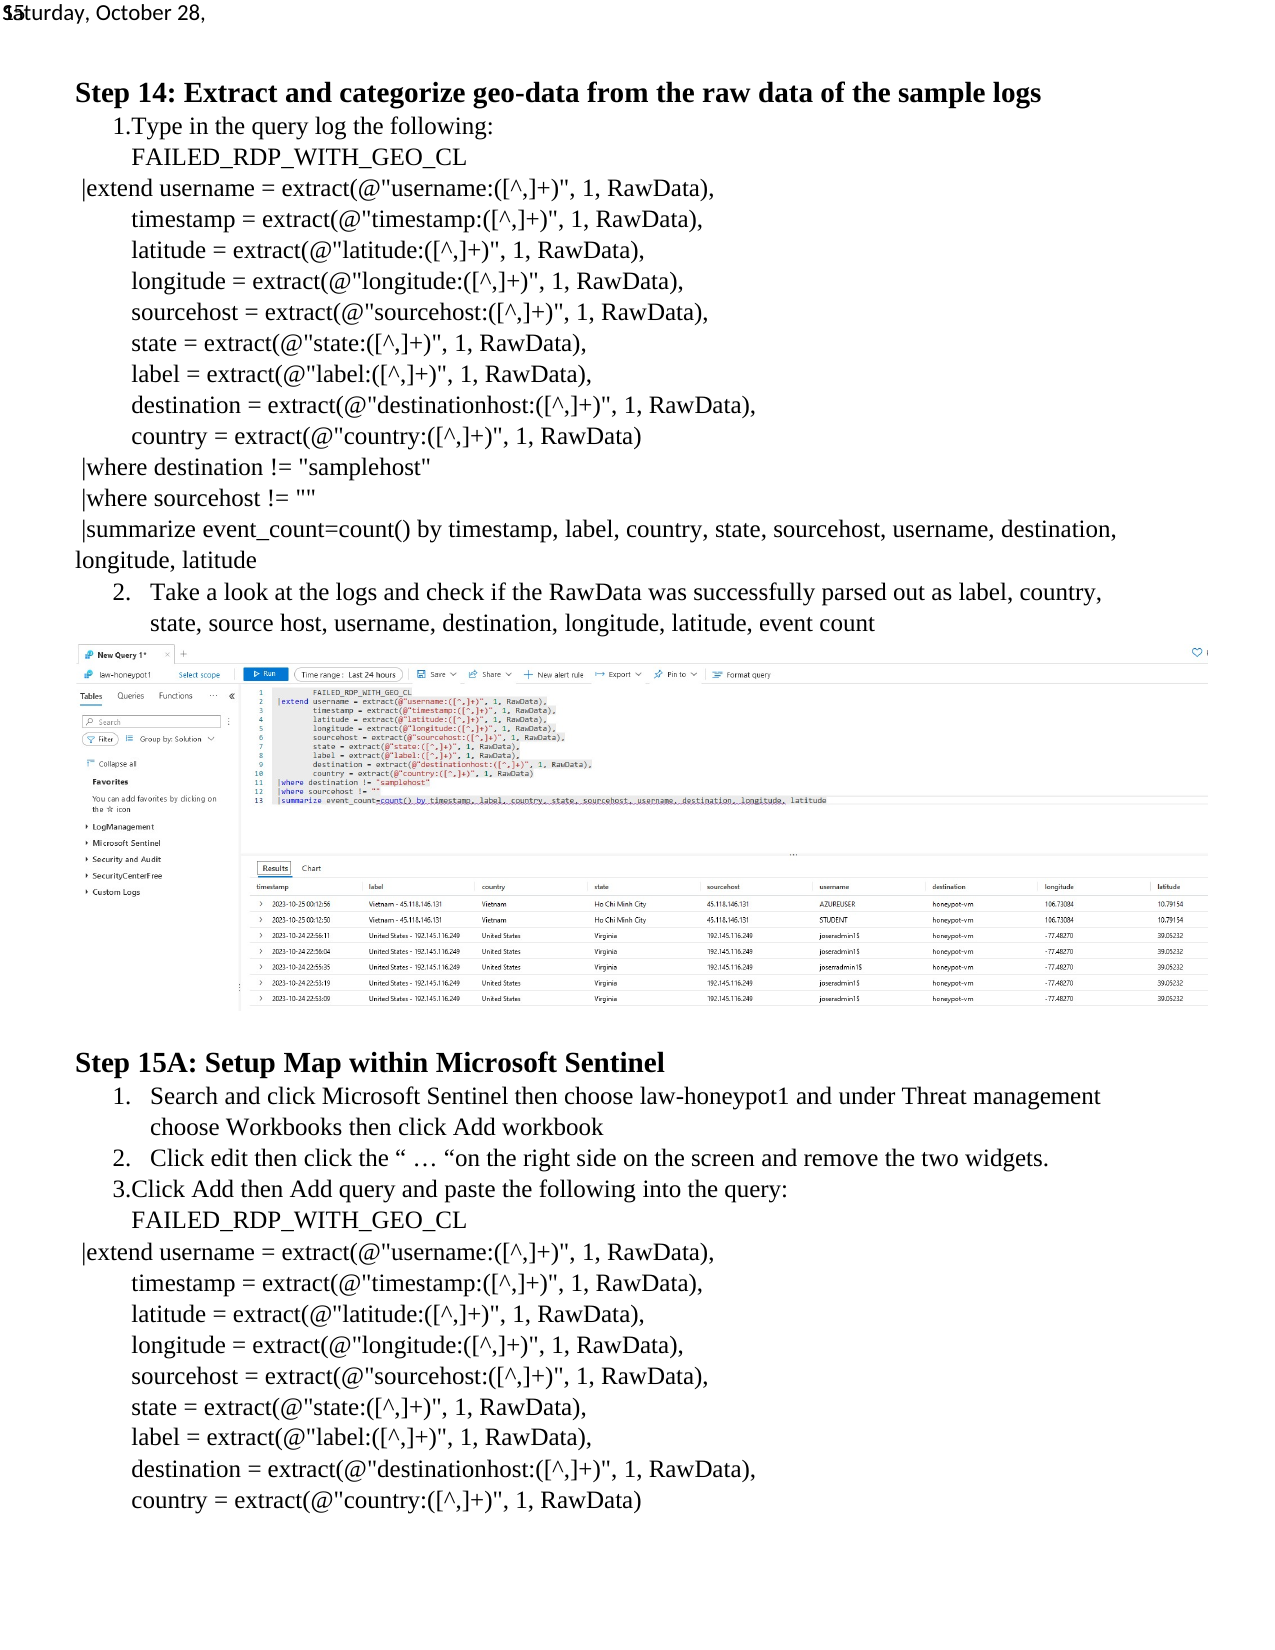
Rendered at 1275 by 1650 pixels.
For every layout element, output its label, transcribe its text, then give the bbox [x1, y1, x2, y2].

text destination = extract(@"destinationhost:([^,]+)", 1, RawData), country = extract(@"country:([^,]+)", 1, RawData) [131, 1454, 756, 1513]
list Take a look at the logs and check if the RawData was successfully parsed out as label, country, state, source host, username, destination, longitude, latitude, event count [112, 577, 1157, 636]
text |where destination != "samplehost" [81, 452, 1210, 481]
text label = extract(@"label:([^,]+)", 1, RawData), [131, 1423, 1210, 1451]
picture [76, 644, 1208, 1011]
text |extend username = extract(@"username:([^,]+)", 1, RawData), timestamp = extract(@"timestamp:([^,]+)", 1, RawData), latitude = extract(@"latitude:([^,]+)", 1, RawData), longitude = extract(@"longitude:([^,]+)", 1, RawData), sourcehost = extract(@"sourcehost:([^,]+)", 1, RawData), state = extract(@"state:([^,]+)", 1, RawData), [81, 173, 715, 357]
subtitle Step 15A: Setup Map within Microsoft Sentinel [75, 1045, 1210, 1079]
text |extend username = extract(@"username:([^,]+)", 1, RawData), timestamp = extract(@"timestamp:([^,]+)", 1, RawData), latitude = extract(@"latitude:([^,]+)", 1, RawData), longitude = extract(@"longitude:([^,]+)", 1, RawData), sourcehost = extract(@"sourcehost:([^,]+)", 1, RawData), state = extract(@"state:([^,]+)", 1, RawData), [81, 1237, 715, 1421]
text label = extract(@"label:([^,]+)", 1, RawData), [131, 359, 1210, 388]
list Click Add then Add query and paste the following into the query: FAILED_RDP_WITH_GEO_CL [112, 1174, 805, 1234]
text |summarize event_count=count() by timestamp, label, country, state, sourcehost, username, destination, longitude, latitude [75, 514, 1210, 574]
list Click edit then click the “ … “on the right side on the screen and remove the two widgets. [112, 1143, 1210, 1172]
subtitle Step 14: Extract and categorize geo-data from the raw data of the sample logs [75, 75, 1210, 108]
text |where sourcehost != "" [81, 483, 1210, 512]
list Search and click Microsoft Sentinel then choose law-honeypot1 and under Threat management choose Workbooks then click Add workbook [112, 1081, 1176, 1141]
list Type in the query log the following: FAILED_RDP_WITH_GEO_CL [112, 111, 511, 171]
text destination = extract(@"destinationhost:([^,]+)", 1, RawData), country = extract(@"country:([^,]+)", 1, RawData) [131, 390, 756, 450]
